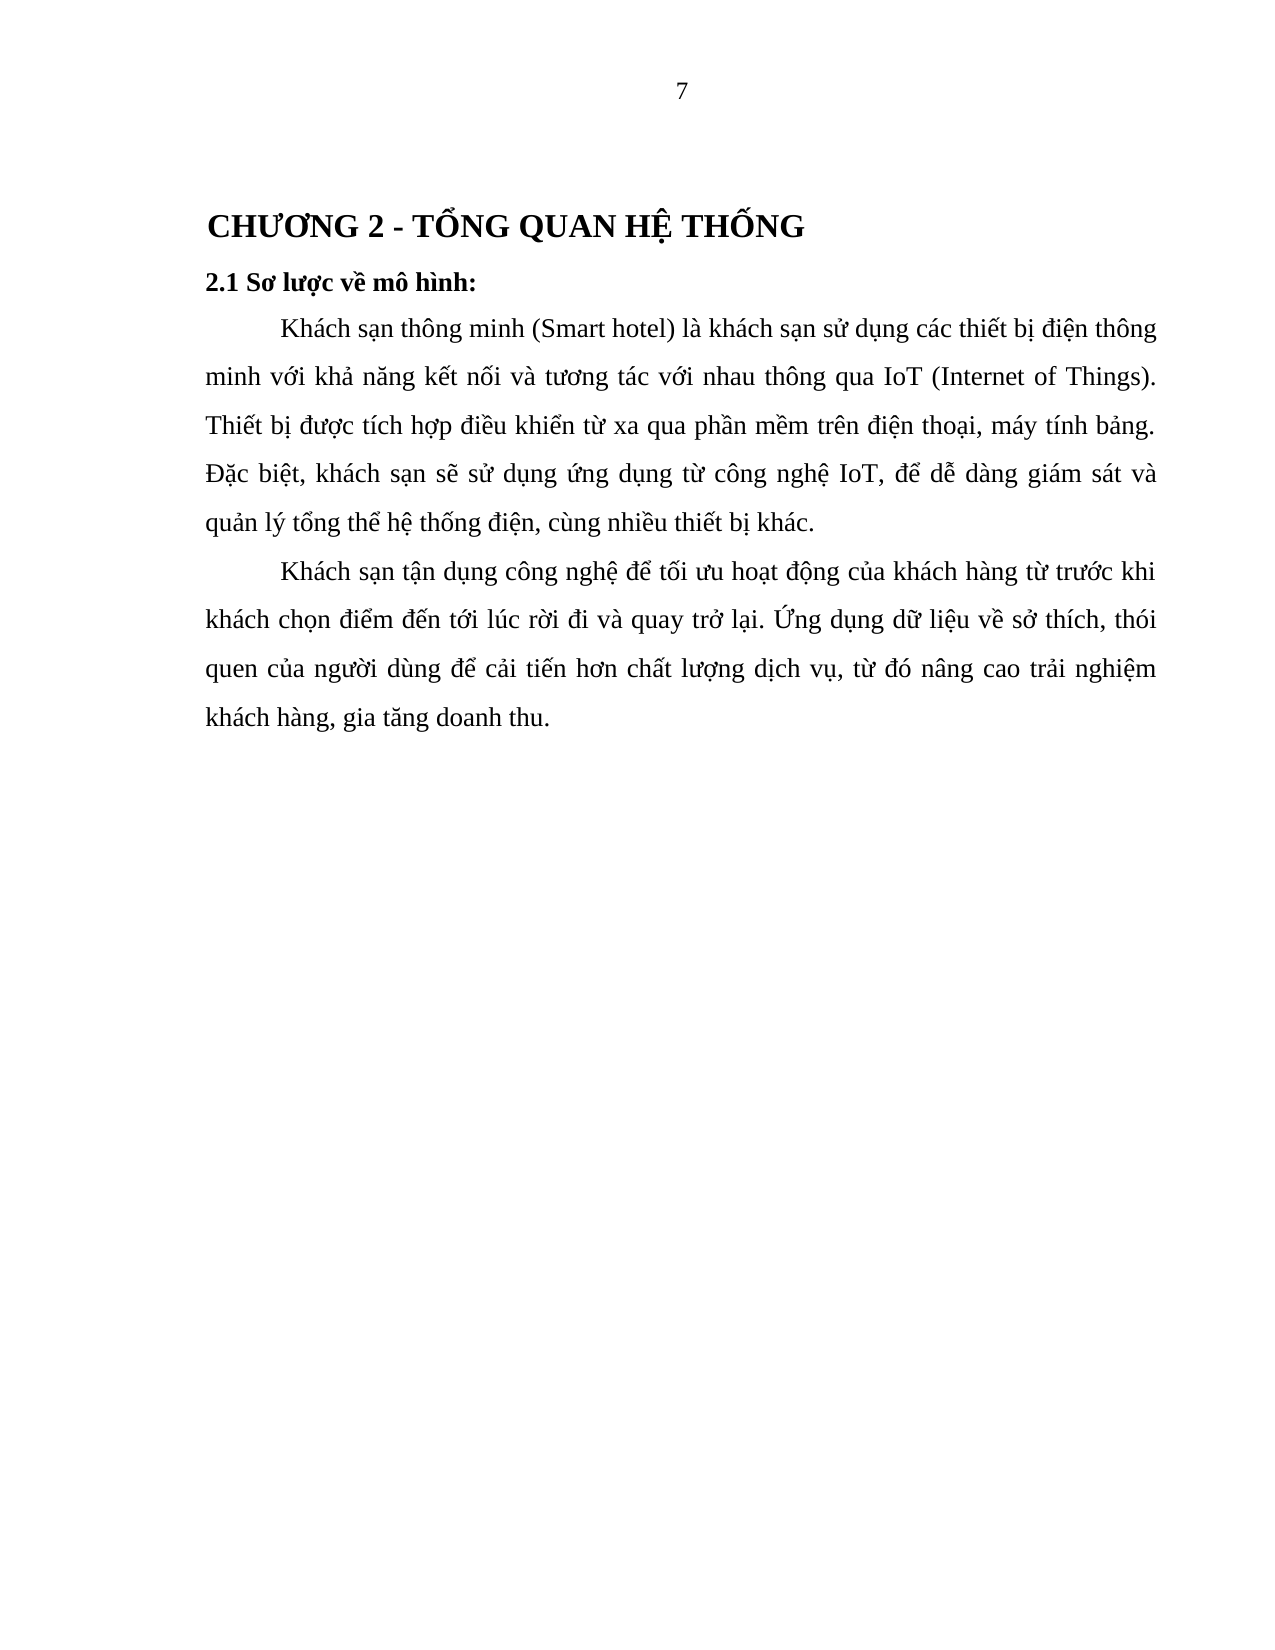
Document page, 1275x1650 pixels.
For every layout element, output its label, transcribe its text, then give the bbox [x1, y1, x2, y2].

subtitle CHƯƠNG 2 - TỔNG QUAN HỆ THỐNG [207, 207, 1093, 245]
text Khách sạn thông minh (Smart hotel) là khách sạn sử dụng các thiết bị điện thông minh với khả năng kết nối và tương tác với nhau thông qua IoT (Internet of Things). Thiết bị được tích hợp điều khiển từ xa qua phần mềm trên điện thoại, máy tính bảng. Đặc biệt, khách sạn sẽ sử dụng ứng dụng từ công nghệ IoT, để dễ dàng giám sát và quản lý tổng thể hệ thống điện, cùng nhiều thiết bị khác. [205, 312, 1158, 537]
text Khách sạn tận dụng công nghệ để tối ưu hoạt động của khách hàng từ trước khi khách chọn điểm đến tới lúc rời đi và quay trở lại. Ứng dụng dữ liệu về sở thích, thói quen của người dùng để cải tiến hơn chất lượng dịch vụ, từ đó nâng cao trải nghiệm khách hàng, gia tăng doanh thu. [205, 555, 1158, 732]
subtitle 2.1 Sơ lược về mô hình: [205, 266, 1229, 297]
